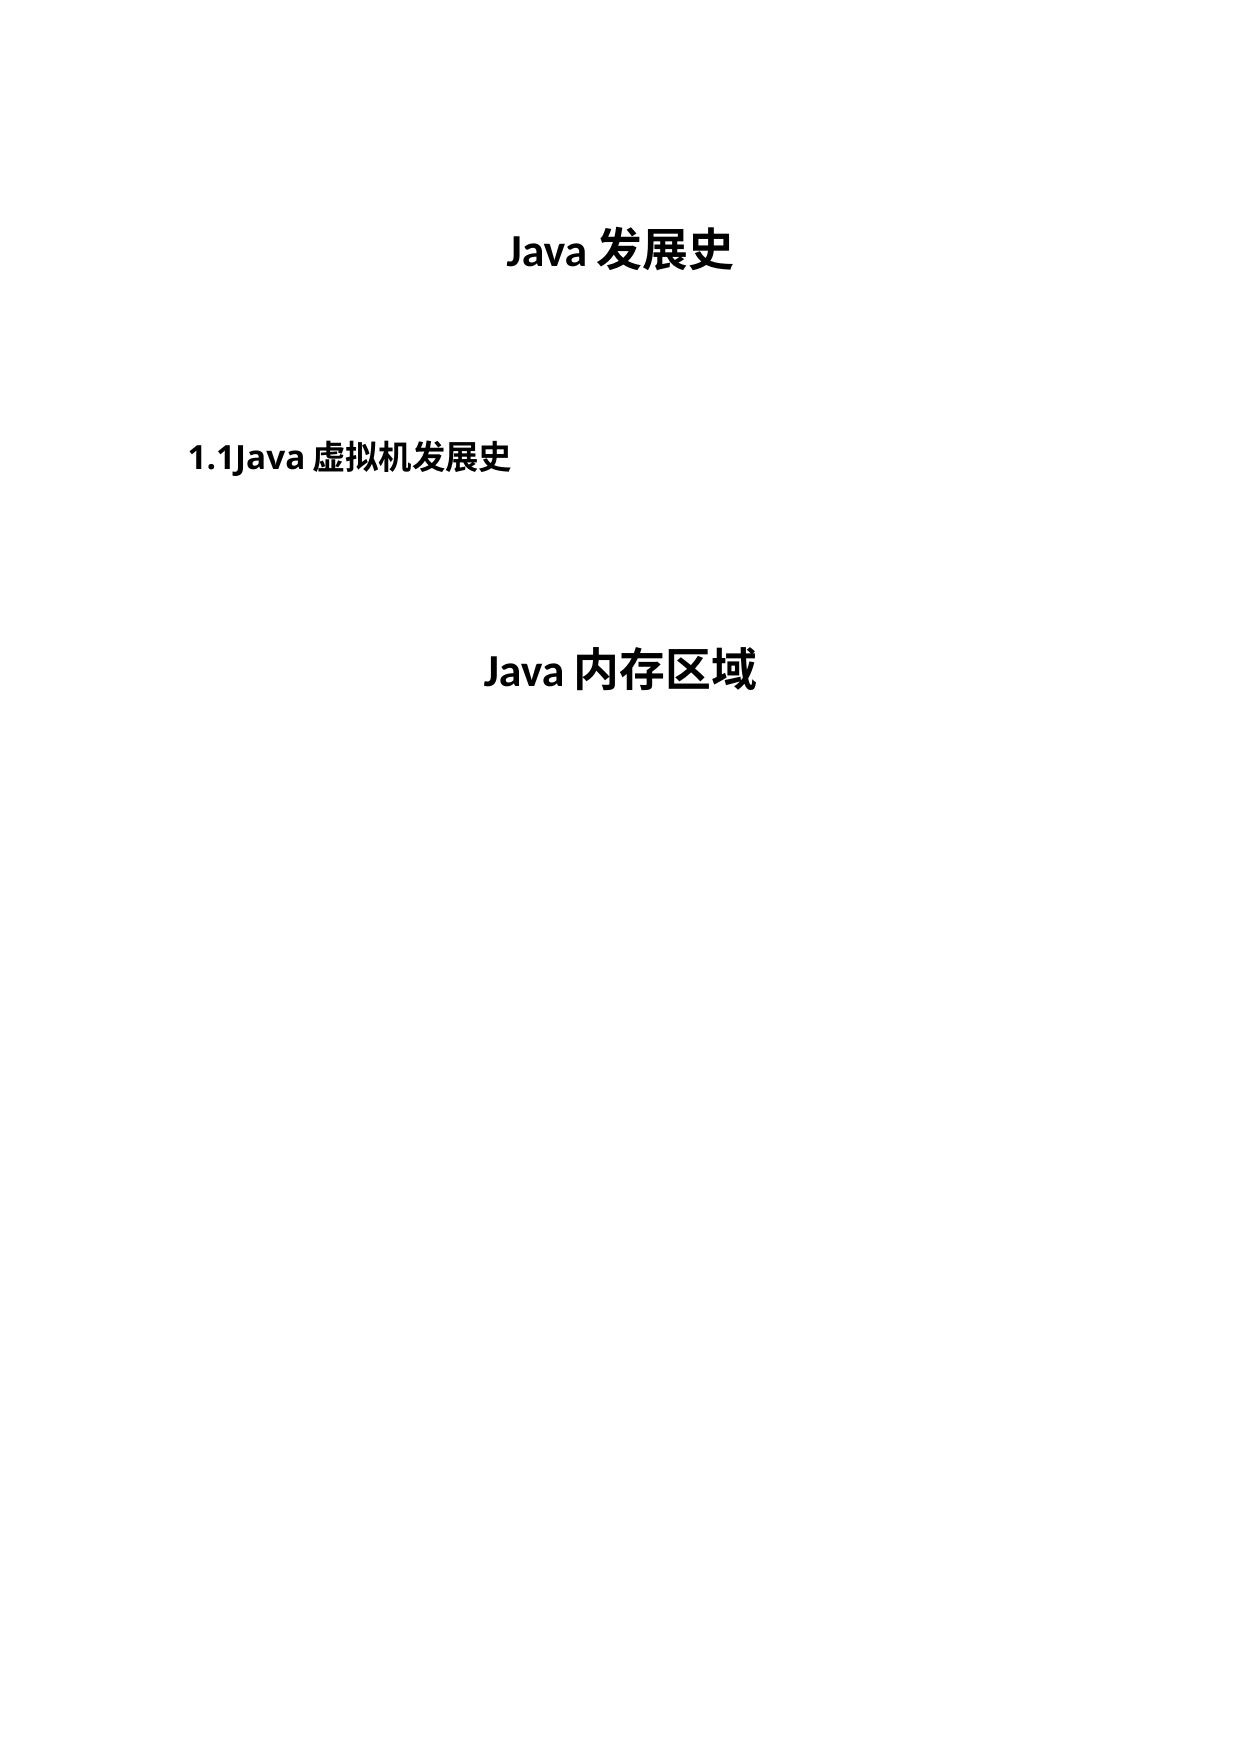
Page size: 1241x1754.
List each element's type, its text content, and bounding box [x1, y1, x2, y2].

subtitle Java内存区域 [187, 618, 1053, 716]
subtitle 1.1Java虚拟机发展史 [187, 423, 1053, 488]
subtitle Java发展史 [187, 197, 1053, 295]
